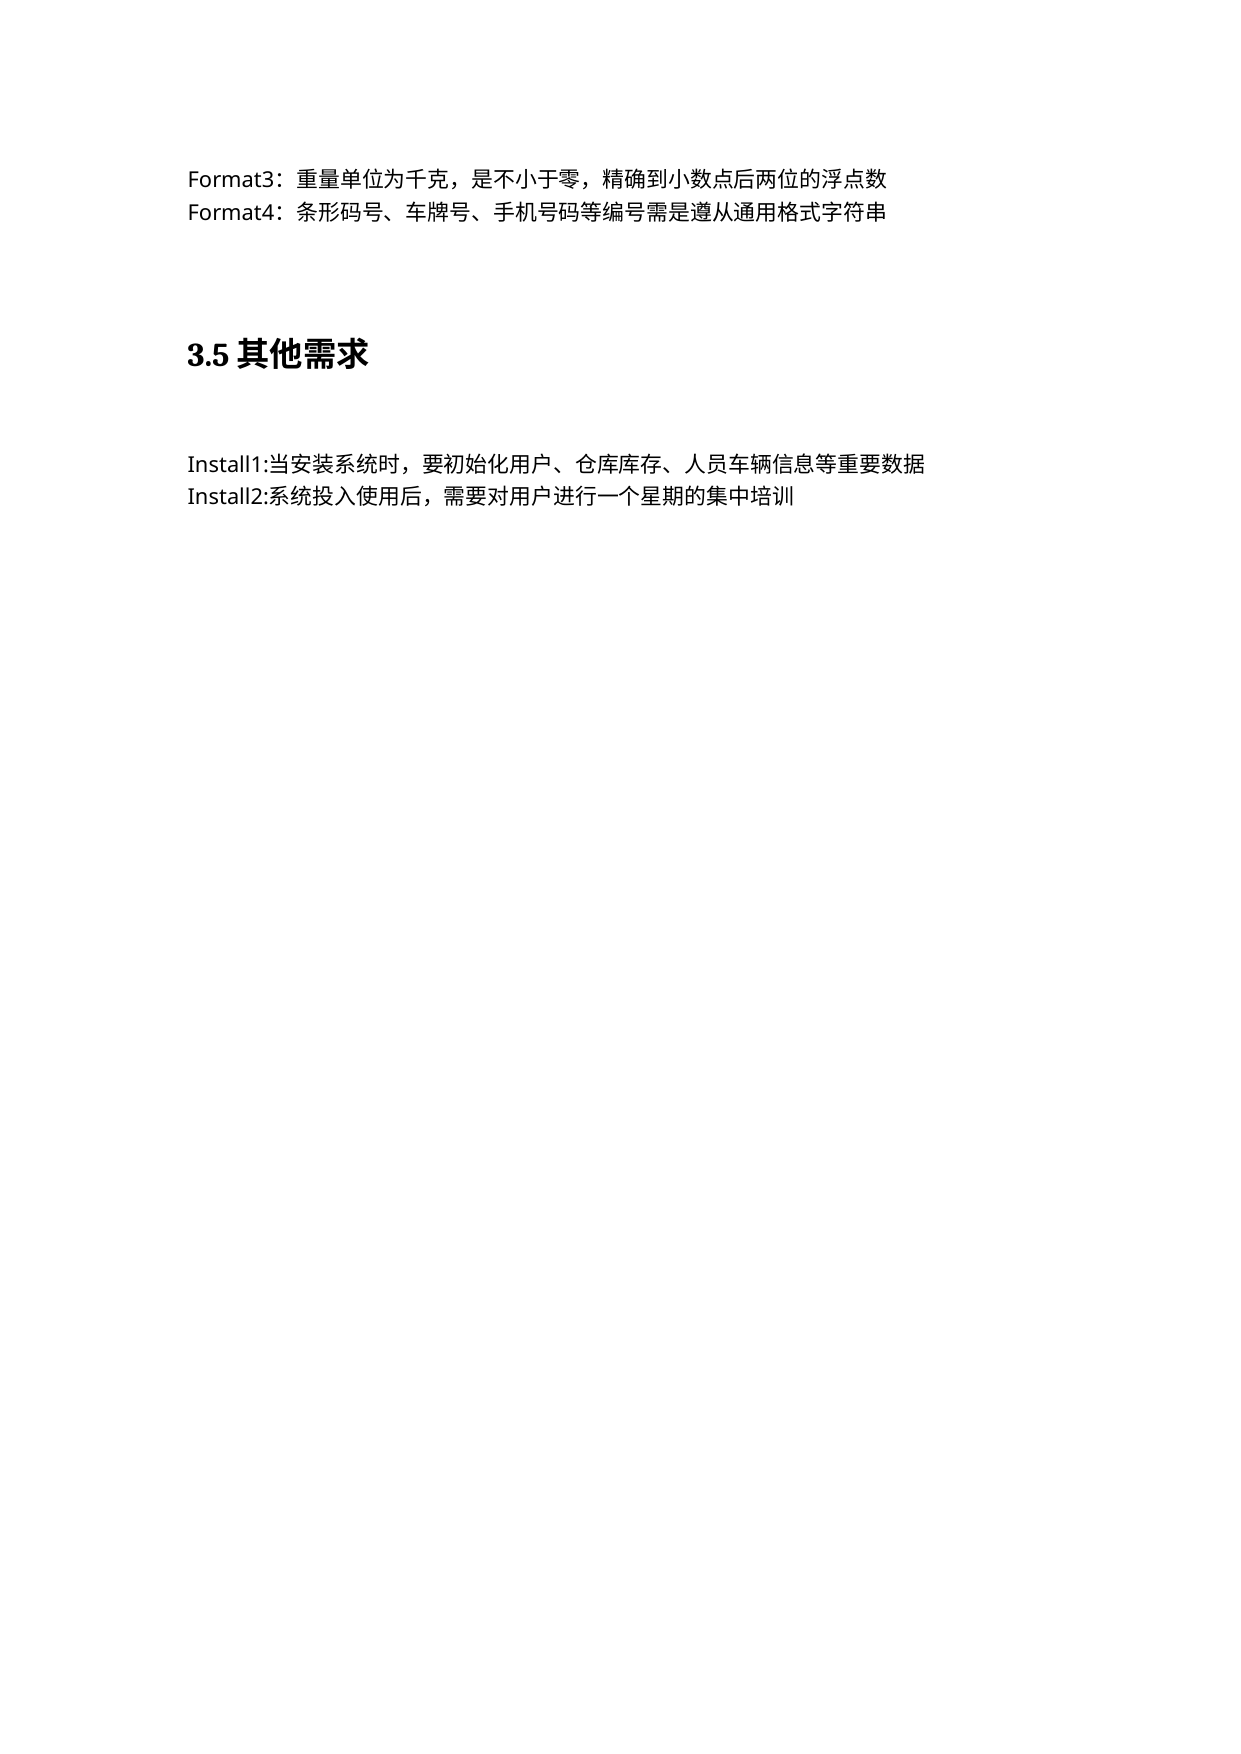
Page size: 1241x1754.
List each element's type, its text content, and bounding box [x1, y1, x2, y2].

text Install1:当安装系统时，要初始化用户、仓库库存、人员车辆信息等重要数据 [187, 446, 1053, 479]
text Format4：条形码号、车牌号、手机号码等编号需是遵从通用格式字符串 [187, 194, 1053, 227]
text Format3：重量单位为千克，是不小于零，精确到小数点后两位的浮点数 [187, 162, 1053, 194]
text Install2:系统投入使用后，需要对用户进行一个星期的集中培训 [187, 479, 1053, 511]
subtitle 3.5其他需求 [187, 319, 1053, 384]
